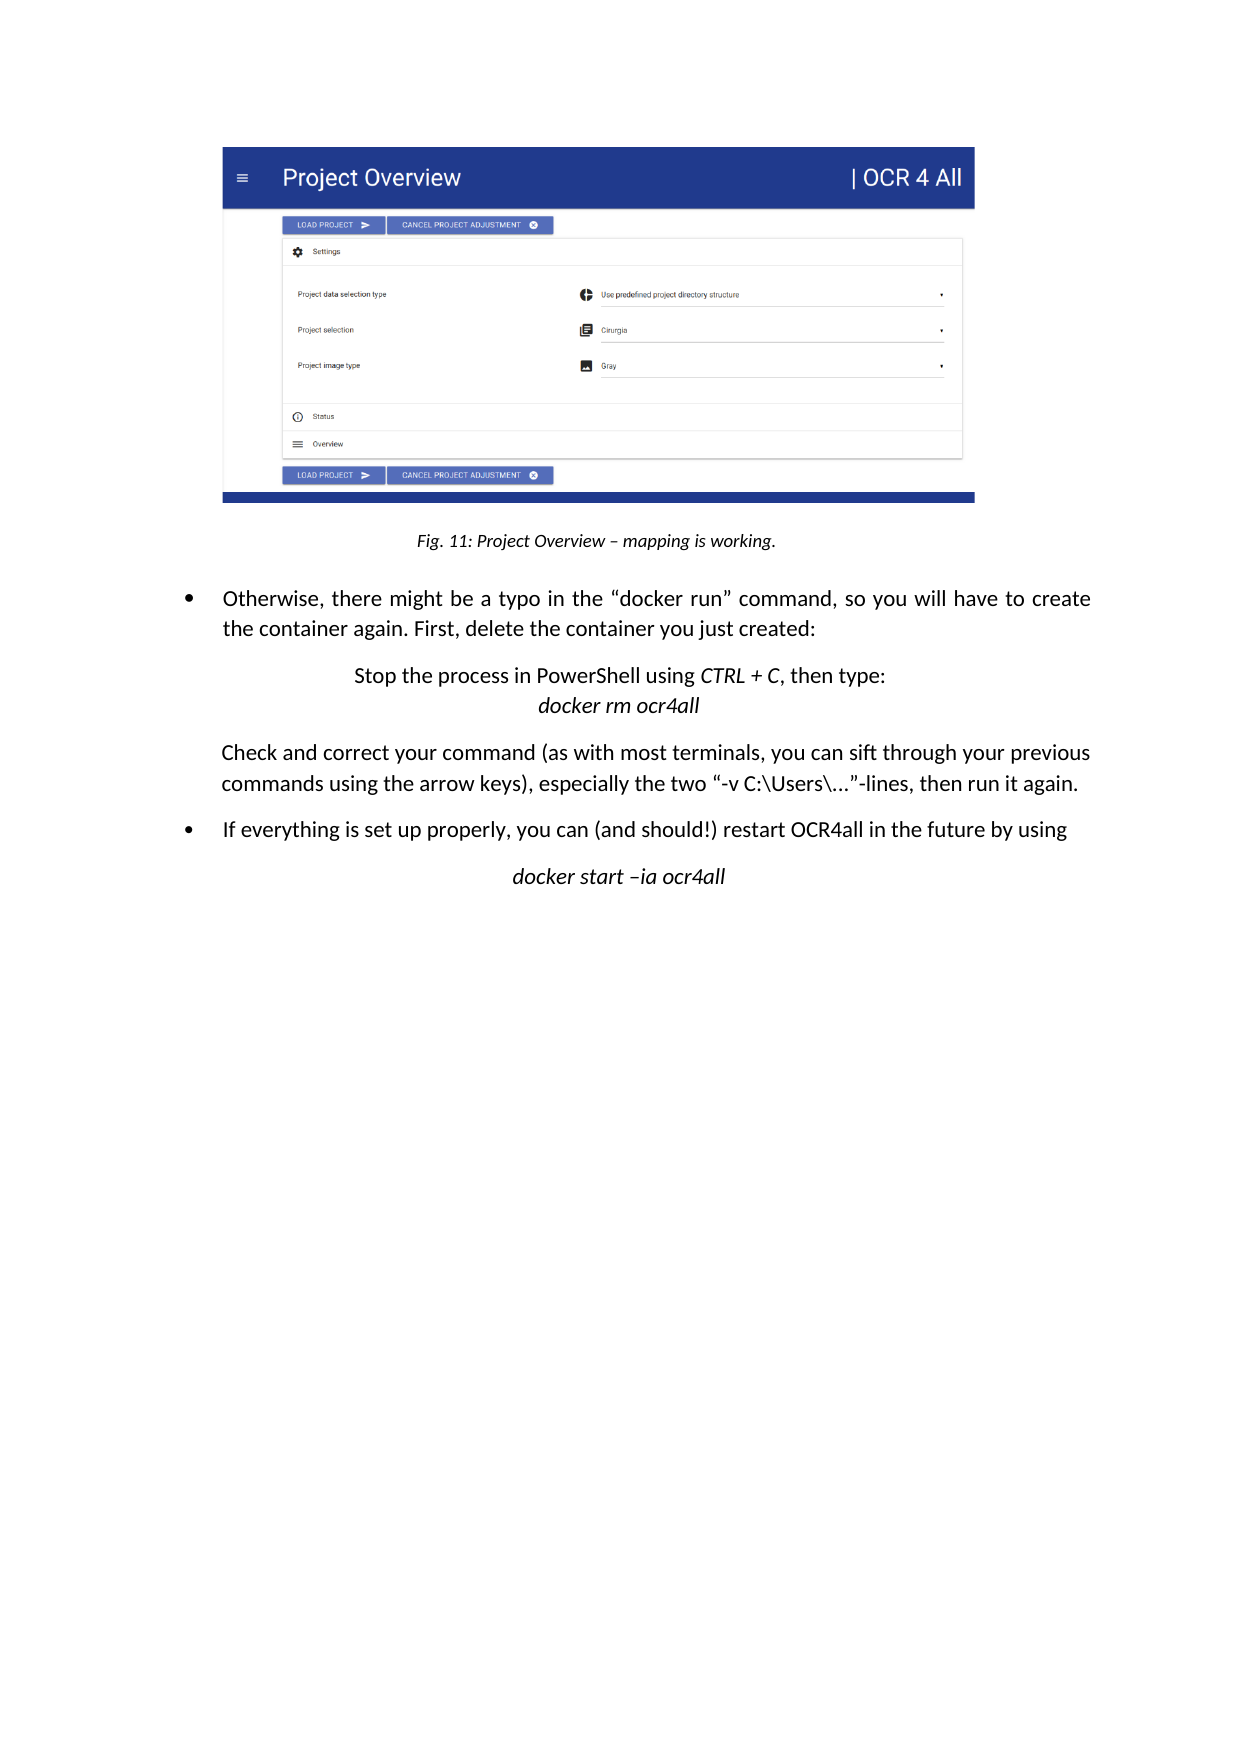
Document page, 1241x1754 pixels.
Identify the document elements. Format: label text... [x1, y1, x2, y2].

picture [222, 147, 975, 503]
text Stop the process in PowerShell using CTRL + C, then type: docker rm ocr4all [148, 661, 1093, 720]
list If everything is set up properly, you can (and should!) restart OCR4all in the future by using [185, 816, 1093, 844]
list Otherwise, there might be a typo in the “docker run” command, so you will have to create the container again. First, delete the container you just created: [185, 584, 1093, 643]
text Check and correct your command (as with most terminals, you can sift through your previous commands using the arrow keys), especially the two “-v C:\Users\...”-lines, then run it again. [221, 738, 1093, 797]
list Fig. 11: Project Overview – mapping is working. [223, 529, 1093, 552]
text docker start –ia ocr4all [148, 862, 1093, 891]
